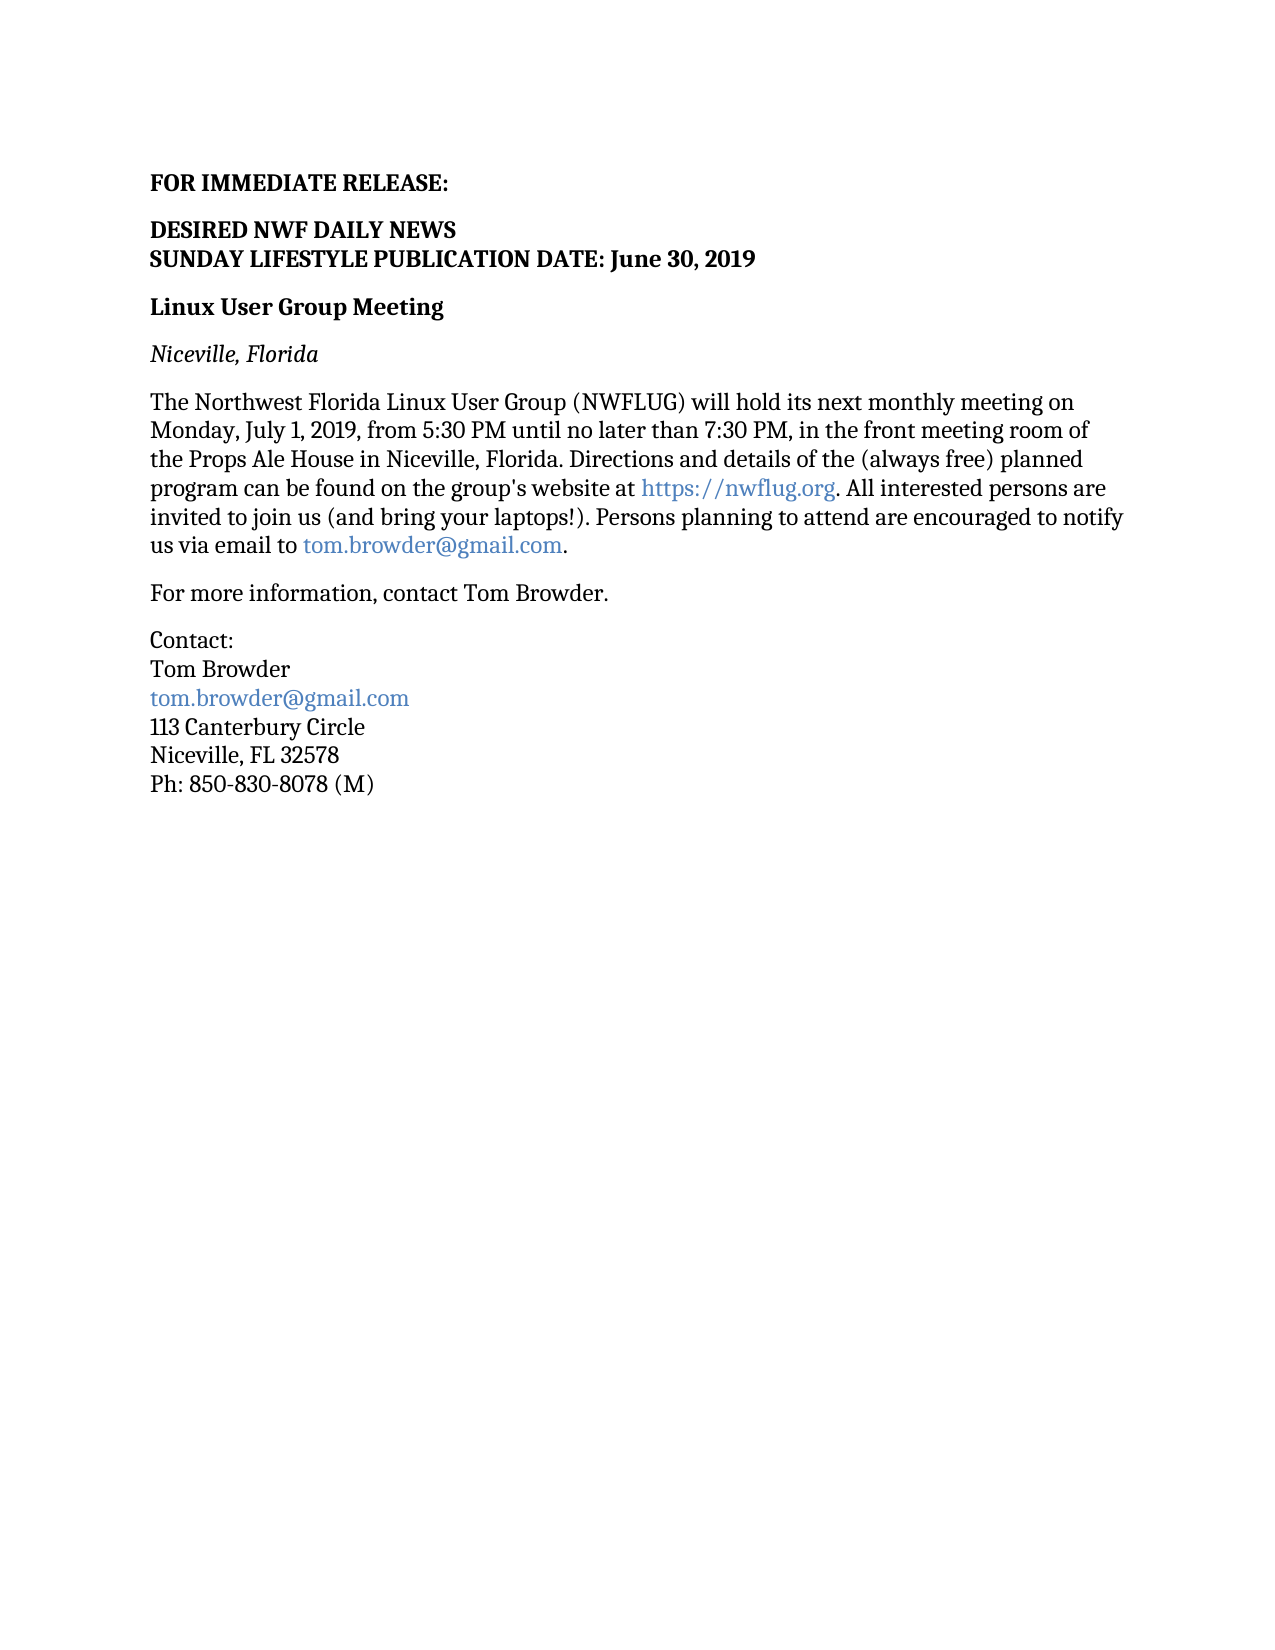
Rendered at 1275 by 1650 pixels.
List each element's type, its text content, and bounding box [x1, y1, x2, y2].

text The Northwest Florida Linux User Group (NWFLUG) will hold its next monthly meeting on Monday, July 1, 2019, from 5:30 PM until no later than 7:30 PM, in the front meeting room of the Props Ale House in Niceville, Florida. Directions and details of the (always free) planned program can be found on the group's website at https://nwflug.org. All interested persons are invited to join us (and bring your laptops!). Persons planning to attend are encouraged to notify us via email to tom.browder@gmail.com. [150, 387, 1125, 560]
text For more information, contact Tom Browder. [150, 579, 1125, 607]
text Linux User Group Meeting [150, 292, 1125, 321]
text FOR IMMEDIATE RELEASE: [150, 169, 1125, 197]
text DESIRED NWF DAILY NEWS SUNDAY LIFESTYLE PUBLICATION DATE: June 30, 2019 [150, 216, 1125, 274]
text Contact: Tom Browder tom.browder@gmail.com 113 Canterbury Circle Niceville, FL 32578 Ph: 850-830-8078 (M) [150, 626, 1125, 799]
text Niceville, Florida [150, 340, 1125, 369]
